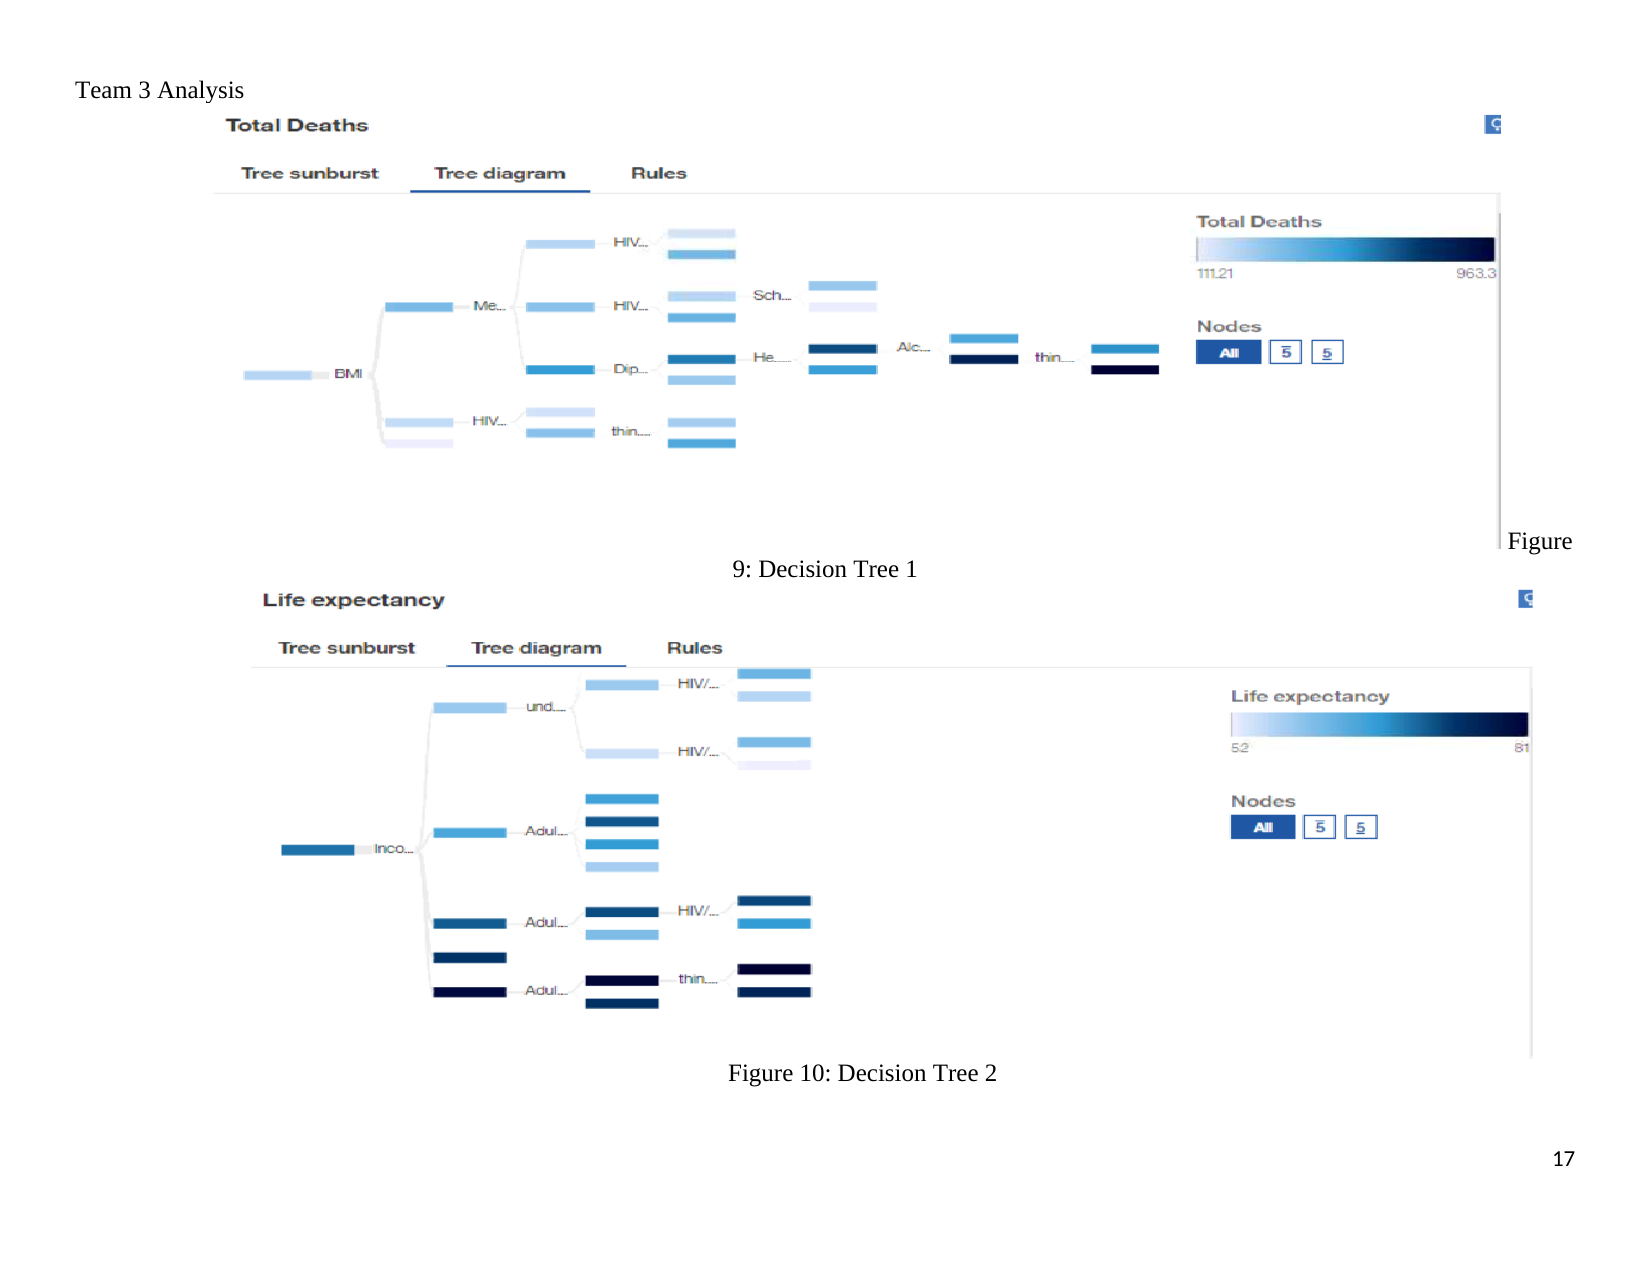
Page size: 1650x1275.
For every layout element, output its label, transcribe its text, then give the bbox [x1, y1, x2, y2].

picture [192, 583, 1533, 1059]
picture [152, 103, 1501, 549]
text Figure 10: Decision Tree 2 [75, 1058, 1575, 1087]
